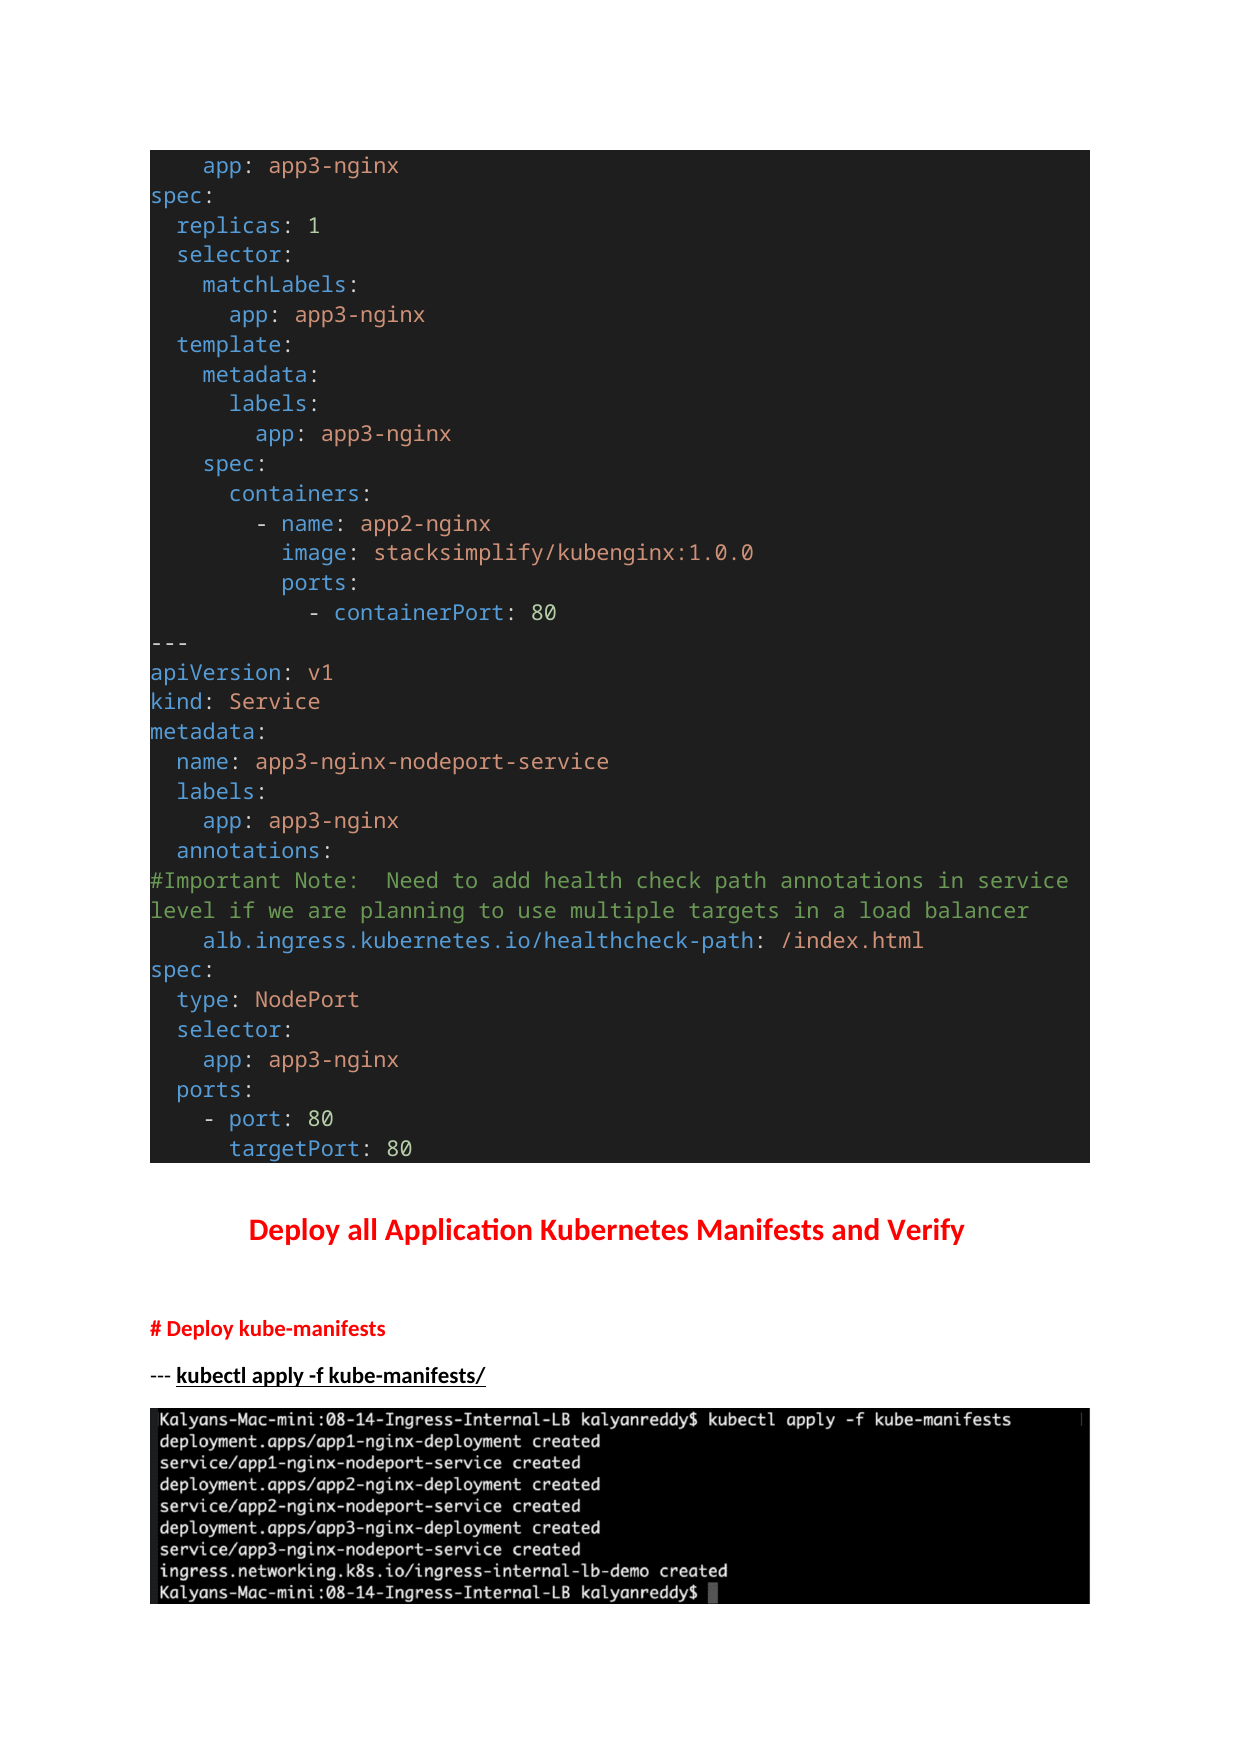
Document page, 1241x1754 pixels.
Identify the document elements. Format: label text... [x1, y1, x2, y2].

text matchLabels: [150, 269, 1090, 299]
text kind: Service [150, 686, 1090, 716]
text --- [150, 627, 1090, 656]
text ports: [150, 567, 1090, 597]
text replicas: 1 [150, 209, 1090, 239]
text app: app3-nginx [150, 418, 1090, 448]
text - containerPort: 80 [150, 597, 1090, 627]
text # Deploy kube-manifests [150, 1314, 1090, 1342]
text metadata: [150, 716, 1090, 746]
text name: app3-nginx-nodeport-service [150, 746, 1090, 776]
text - name: app2-nginx [150, 507, 1090, 537]
text spec: [150, 180, 1090, 209]
text targetPort: 80 [150, 1133, 1090, 1163]
text selector: [150, 1014, 1090, 1044]
text #Important Note: Need to add health check path annotations in service level if we are planning to use multiple targets in a load balancer [150, 865, 1090, 924]
text metadata: [150, 358, 1090, 388]
text labels: [150, 388, 1090, 418]
text app: app3-nginx [150, 1044, 1090, 1073]
text image: stacksimplify/kubenginx:1.0.0 [150, 537, 1090, 567]
text Deploy all Application Kubernetes Manifests and Verify [150, 1210, 1090, 1248]
text spec: [150, 954, 1090, 984]
text app: app3-nginx [150, 299, 1090, 329]
text app: app3-nginx [150, 150, 1090, 180]
text ports: [150, 1073, 1090, 1103]
text apiVersion: v1 [150, 656, 1090, 686]
text app: app3-nginx [150, 805, 1090, 835]
picture [150, 1408, 1091, 1604]
text containers: [150, 478, 1090, 507]
text spec: [150, 448, 1090, 478]
text alb.ingress.kubernetes.io/healthcheck-path: /index.html [150, 924, 1090, 954]
text - port: 80 [150, 1103, 1090, 1133]
text annotations: [150, 835, 1090, 865]
text template: [150, 329, 1090, 358]
text selector: [150, 239, 1090, 269]
text labels: [150, 776, 1090, 805]
text --- kubectl apply -f kube-manifests/ [150, 1361, 1090, 1389]
text type: NodePort [150, 984, 1090, 1014]
